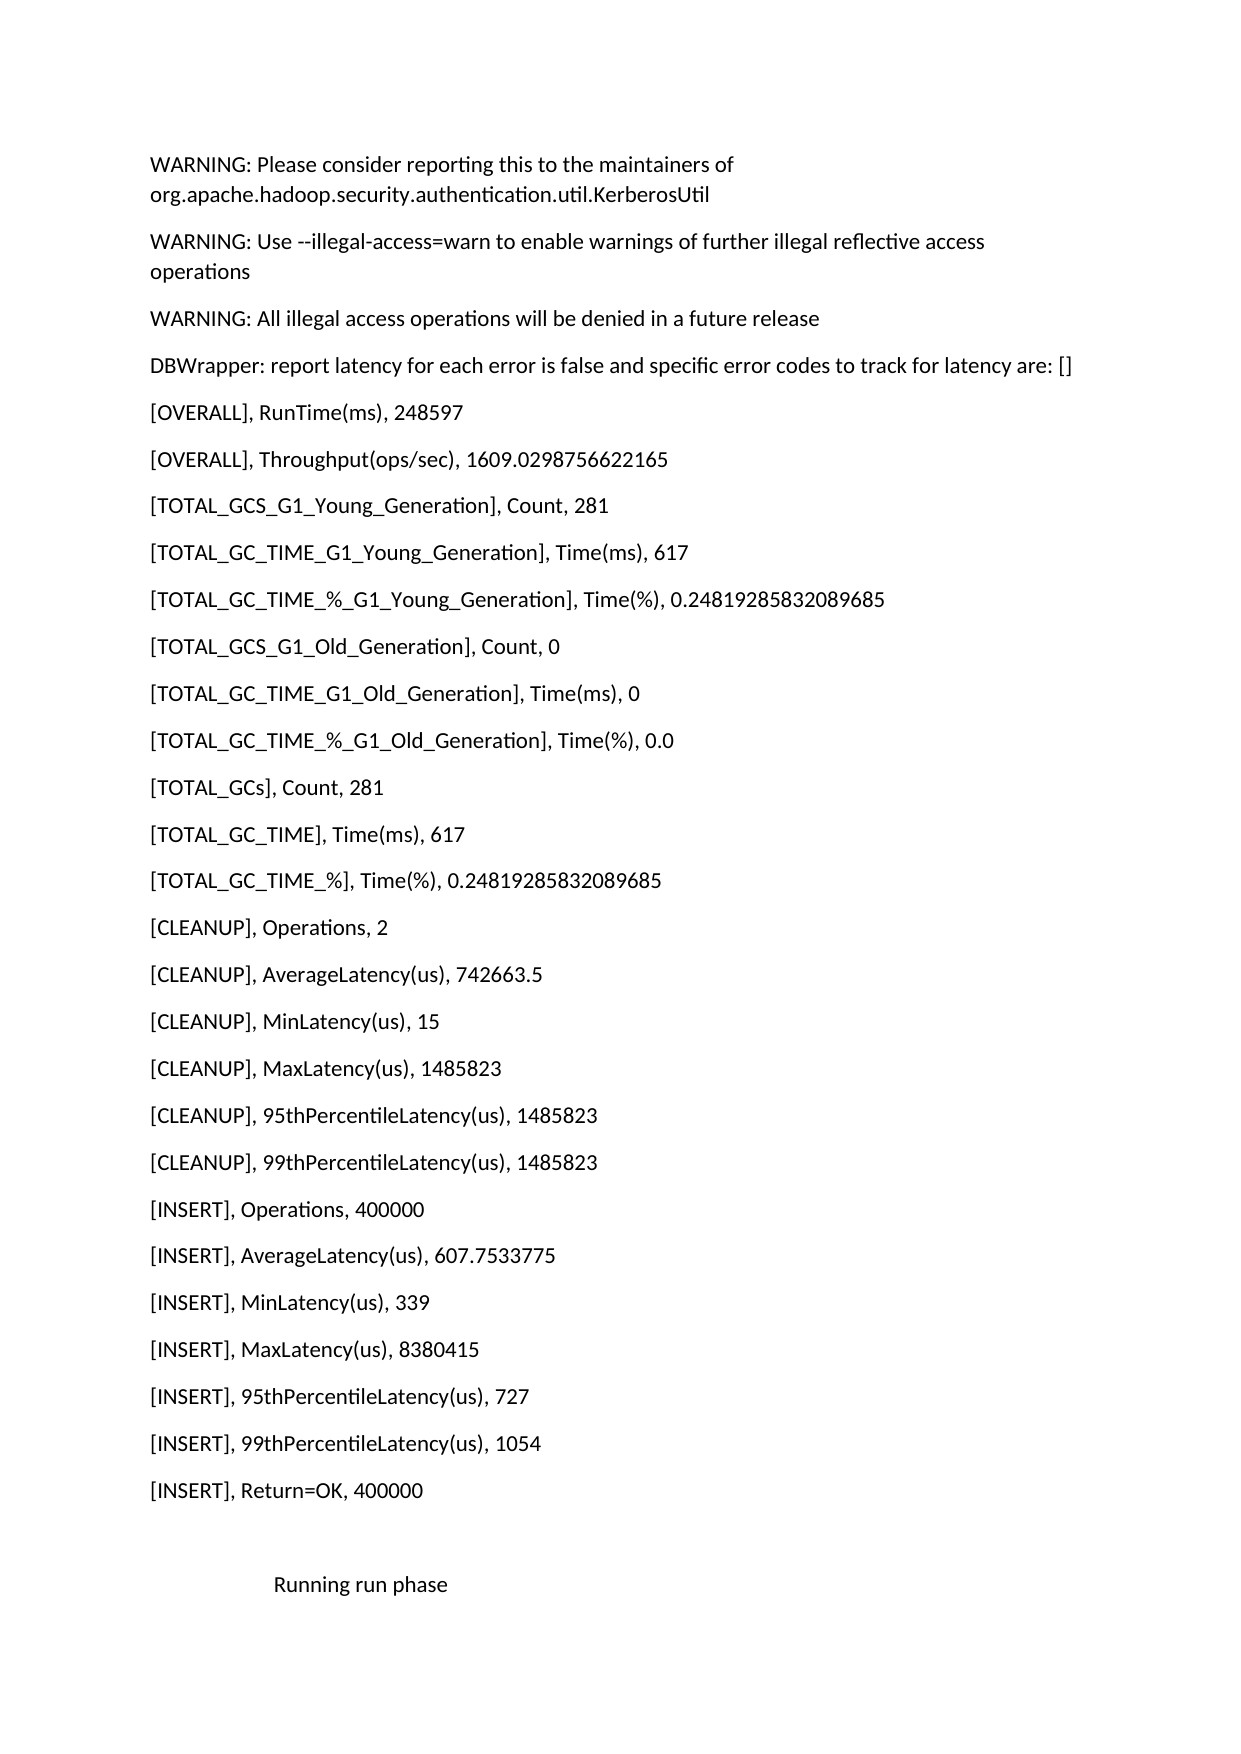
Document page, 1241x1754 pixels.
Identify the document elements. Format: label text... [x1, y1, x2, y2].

text WARNING: Use --illegal-access=warn to enable warnings of further illegal reflective access operations [150, 227, 1090, 285]
text [INSERT], 99thPercentileLatency(us), 1054 [150, 1429, 1090, 1457]
text [CLEANUP], 95thPercentileLatency(us), 1485823 [150, 1101, 1090, 1129]
text [OVERALL], RunTime(ms), 248597 [150, 398, 1090, 426]
text [TOTAL_GC_TIME_%], Time(%), 0.24819285832089685 [150, 867, 1090, 895]
text [INSERT], Operations, 400000 [150, 1195, 1090, 1223]
text DBWrapper: report latency for each error is false and specific error codes to track for latency are: [] [150, 351, 1090, 379]
text [INSERT], MaxLatency(us), 8380415 [150, 1335, 1090, 1363]
text [INSERT], 95thPercentileLatency(us), 727 [150, 1382, 1090, 1410]
text [CLEANUP], 99thPercentileLatency(us), 1485823 [150, 1148, 1090, 1176]
text [TOTAL_GC_TIME_G1_Old_Generation], Time(ms), 0 [150, 679, 1090, 707]
text [OVERALL], Throughput(ops/sec), 1609.0298756622165 [150, 445, 1090, 473]
text [TOTAL_GC_TIME_%_G1_Young_Generation], Time(%), 0.24819285832089685 [150, 585, 1090, 613]
text [TOTAL_GC_TIME_G1_Young_Generation], Time(ms), 617 [150, 538, 1090, 567]
text [INSERT], AverageLatency(us), 607.7533775 [150, 1242, 1090, 1270]
text [TOTAL_GCs], Count, 281 [150, 773, 1090, 801]
text [INSERT], MinLatency(us), 339 [150, 1288, 1090, 1317]
text [TOTAL_GC_TIME_%_G1_Old_Generation], Time(%), 0.0 [150, 726, 1090, 754]
text [CLEANUP], MinLatency(us), 15 [150, 1007, 1090, 1035]
text [INSERT], Return=OK, 400000 [150, 1476, 1090, 1504]
text [CLEANUP], MaxLatency(us), 1485823 [150, 1054, 1090, 1082]
text WARNING: All illegal access operations will be denied in a future release [150, 304, 1090, 332]
text WARNING: Please consider reporting this to the maintainers of org.apache.hadoop.security.authentication.util.KerberosUtil [150, 150, 1090, 208]
text [TOTAL_GCS_G1_Young_Generation], Count, 281 [150, 492, 1090, 520]
text [TOTAL_GC_TIME], Time(ms), 617 [150, 820, 1090, 848]
text [TOTAL_GCS_G1_Old_Generation], Count, 0 [150, 632, 1090, 660]
text [CLEANUP], AverageLatency(us), 742663.5 [150, 960, 1090, 988]
text Running run phase [150, 1570, 1090, 1598]
text [CLEANUP], Operations, 2 [150, 913, 1090, 942]
